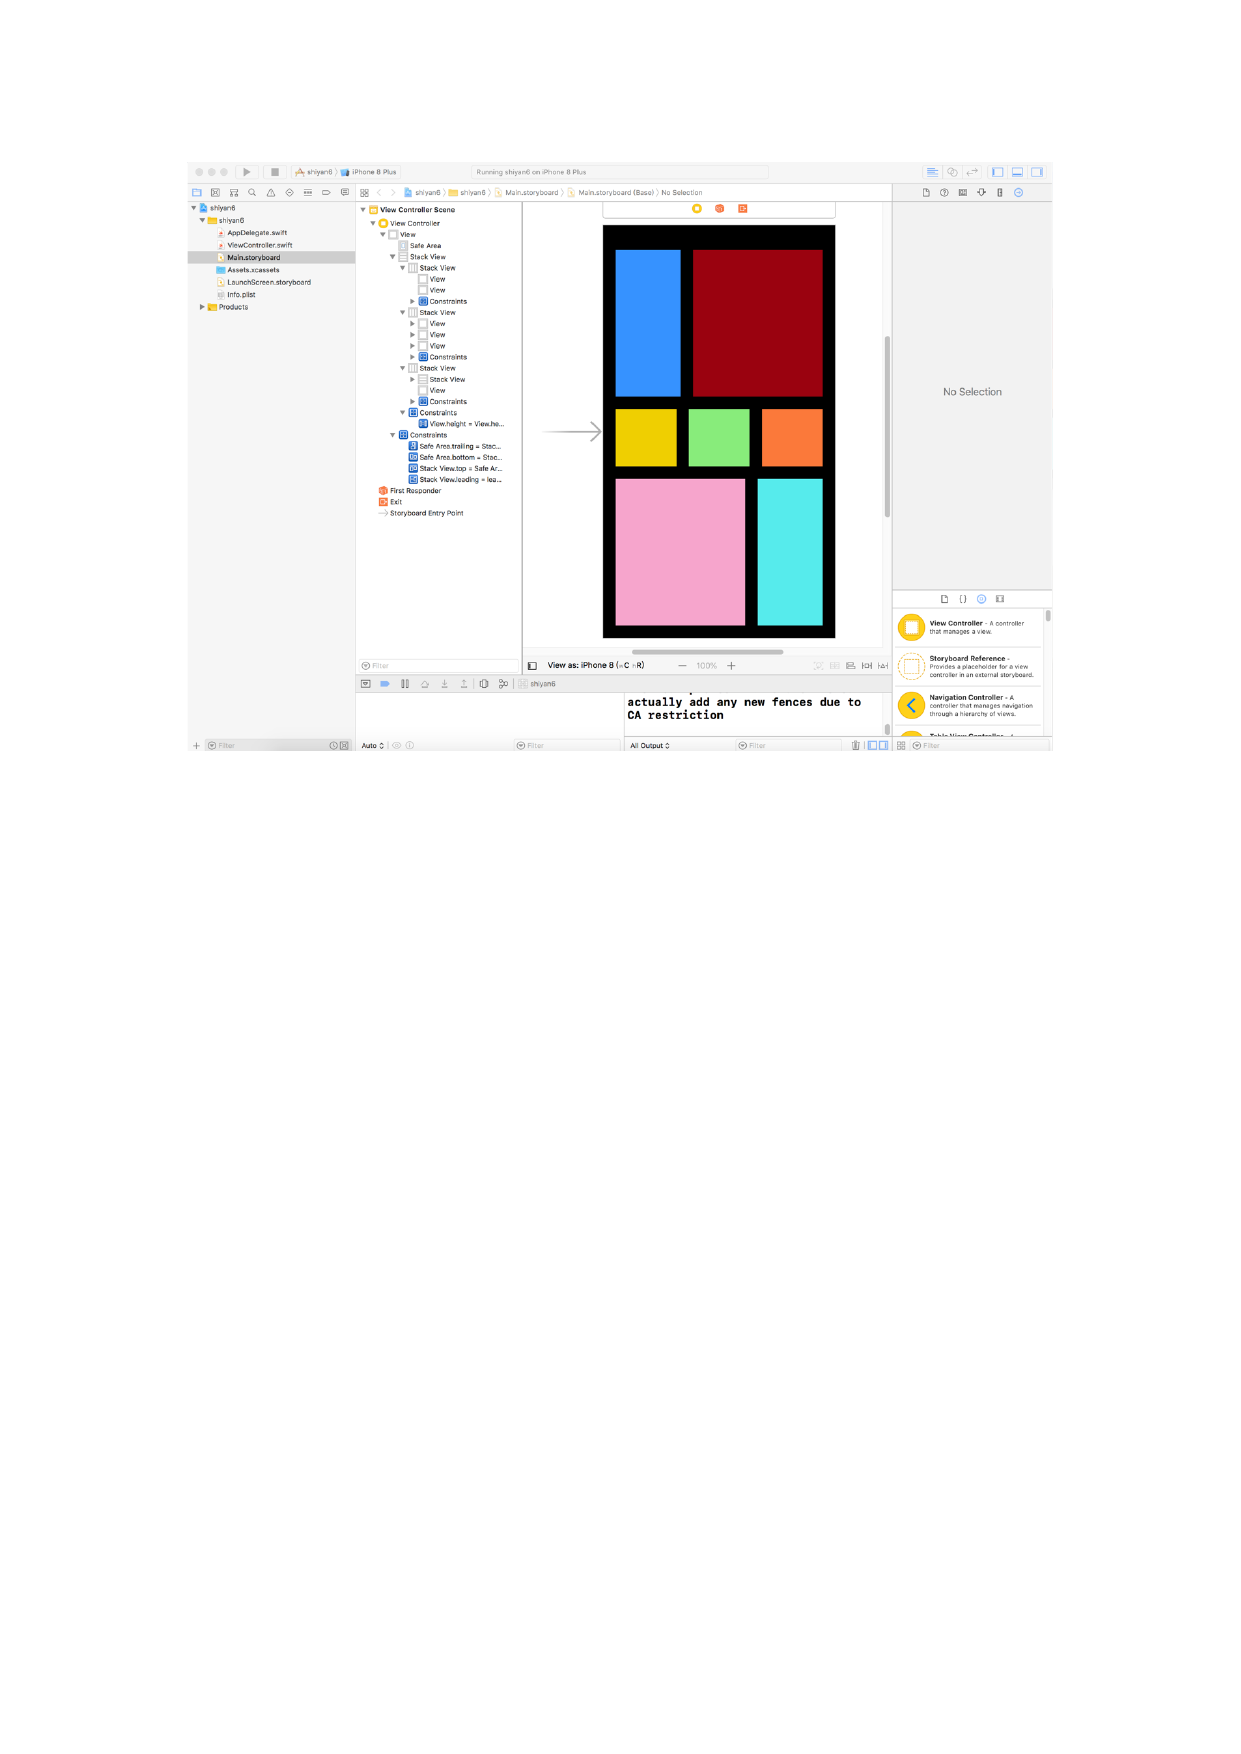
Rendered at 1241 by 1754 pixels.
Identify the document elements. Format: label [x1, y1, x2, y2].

picture [187, 162, 1053, 751]
